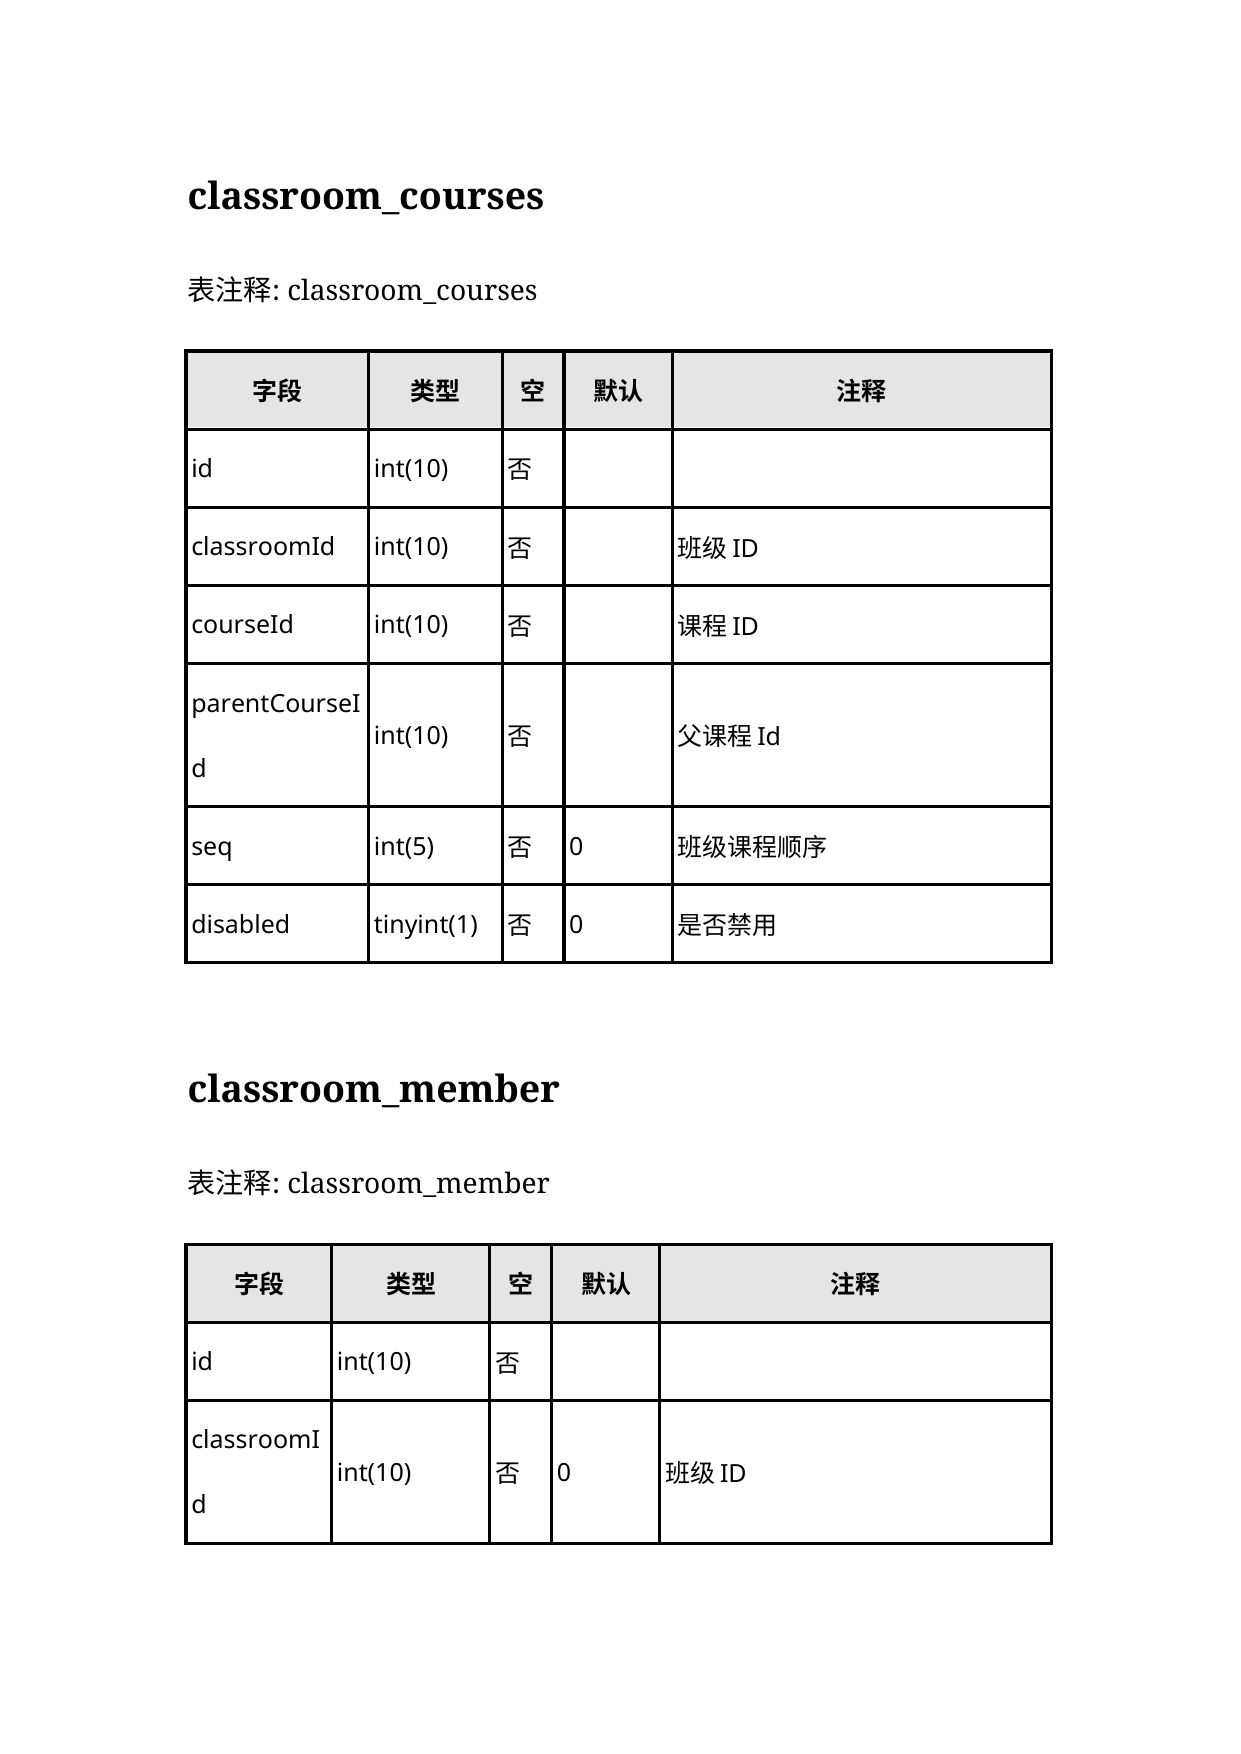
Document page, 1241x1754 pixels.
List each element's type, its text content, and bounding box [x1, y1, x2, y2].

table_cell int(10) [333, 1402, 488, 1542]
table_cell 班级课程顺序 [674, 808, 1050, 883]
table_cell courseId [188, 587, 367, 662]
table_cell 0 [566, 886, 671, 961]
table_cell [566, 665, 671, 805]
table_cell int(10) [333, 1324, 488, 1399]
table_cell 课程ID [674, 587, 1050, 662]
table_cell int(5) [370, 808, 501, 883]
text classroom_member [187, 1055, 1053, 1120]
table_cell disabled [188, 886, 367, 961]
table_cell 班级ID [661, 1402, 1050, 1542]
table_cell 0 [553, 1402, 658, 1542]
table_header 空 [491, 1246, 550, 1321]
table_cell [661, 1324, 1050, 1399]
table_cell [674, 431, 1050, 506]
table_cell [566, 431, 671, 506]
table_cell 班级ID [674, 509, 1050, 584]
table_cell int(10) [370, 509, 501, 584]
table_cell 是否禁用 [674, 886, 1050, 961]
table_cell classroomId [188, 1402, 330, 1542]
table_cell 否 [491, 1402, 550, 1542]
table_header 注释 [661, 1246, 1050, 1321]
table_header 字段 [188, 1246, 330, 1321]
text 表注释: classroom_courses [187, 256, 1053, 321]
table_cell 否 [491, 1324, 550, 1399]
table_cell 否 [504, 431, 562, 506]
table_cell int(10) [370, 587, 501, 662]
table_cell id [188, 431, 367, 506]
table_cell seq [188, 808, 367, 883]
table_header 类型 [370, 353, 501, 427]
table_cell [566, 587, 671, 662]
table_cell [566, 509, 671, 584]
table_cell int(10) [370, 431, 501, 506]
table_cell 否 [504, 665, 562, 805]
table_cell 否 [504, 808, 562, 883]
table_header 空 [504, 353, 562, 427]
table_cell 否 [504, 509, 562, 584]
table_header 类型 [333, 1246, 488, 1321]
table_cell 0 [566, 808, 671, 883]
table_cell 否 [504, 587, 562, 662]
table_cell classroomId [188, 509, 367, 584]
table_header 默认 [553, 1246, 658, 1321]
table_cell id [188, 1324, 330, 1399]
text classroom_courses [187, 162, 1053, 227]
table_cell [553, 1324, 658, 1399]
table_cell parentCourseId [188, 665, 367, 805]
table_header 默认 [566, 353, 671, 427]
table_cell int(10) [370, 665, 501, 805]
table_cell 否 [504, 886, 562, 961]
table_header 注释 [674, 353, 1050, 427]
table_header 字段 [188, 353, 367, 427]
table_cell tinyint(1) [370, 886, 501, 961]
table_cell 父课程Id [674, 665, 1050, 805]
text 表注释: classroom_member [187, 1149, 1053, 1214]
